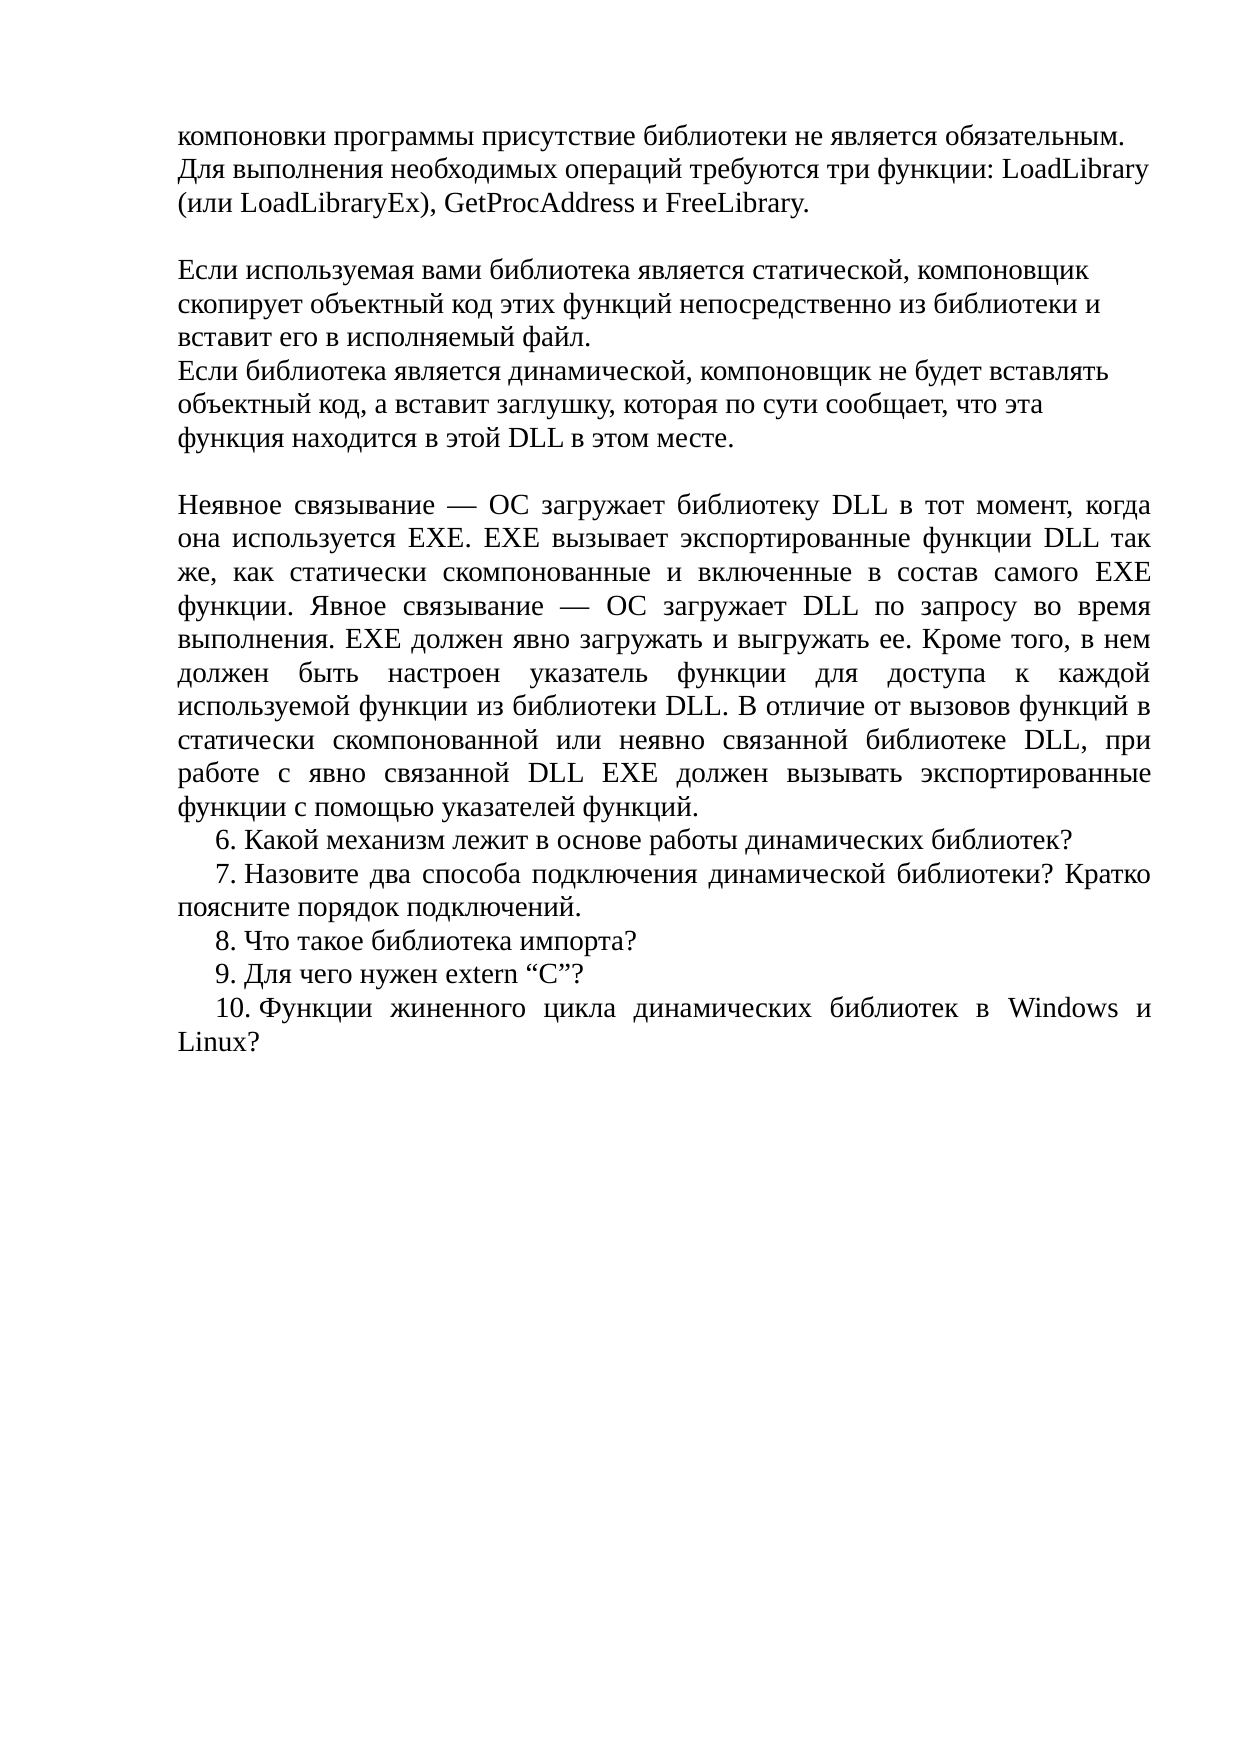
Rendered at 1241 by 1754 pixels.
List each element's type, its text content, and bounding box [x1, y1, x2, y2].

text Неявное связывание — ОС загружает библиотеку DLL в тот момент, когда она используется EXE. EXE вызывает экспортированные функции DLL так же, как статически скомпонованные и включенные в состав самого EXE функции. Явное связывание — ОС загружает DLL по запросу во время выполнения. EXE должен явно загружать и выгружать ее. Кроме того, в нем должен быть настроен указатель функции для доступа к каждой используемой функции из библиотеки DLL. В отличие от вызовов функций в статически скомпонованной или неявно связанной библиотеке DLL, при работе с явно связанной DLL EXE должен вызывать экспортированные функции с помощью указателей функций. [177, 453, 1152, 822]
list Что такое библиотека импорта? [177, 923, 1152, 957]
list Функции жиненного цикла динамических библиотек в Windows и Linux? [177, 990, 1152, 1057]
text Если используемая вами библиотека является статической, компоновщик скопирует объектный код этих функций непосредственно из библиотеки и вставит его в исполняемый файл. Если библиотека является динамической, компоновщик не будет вставлять объектный код, а вставит заглушку, которая по сути сообщает, что эта функция находится в этой DLL в этом месте. [177, 252, 1152, 453]
list Для чего нужен extern “C”? [177, 957, 1152, 990]
list Какой механизм лежит в основе работы динамических библиотек? [215, 822, 1152, 856]
list Назовите два способа подключения динамической библиотеки? Кратко поясните порядок подключений. [177, 856, 1152, 923]
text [177, 118, 1152, 219]
